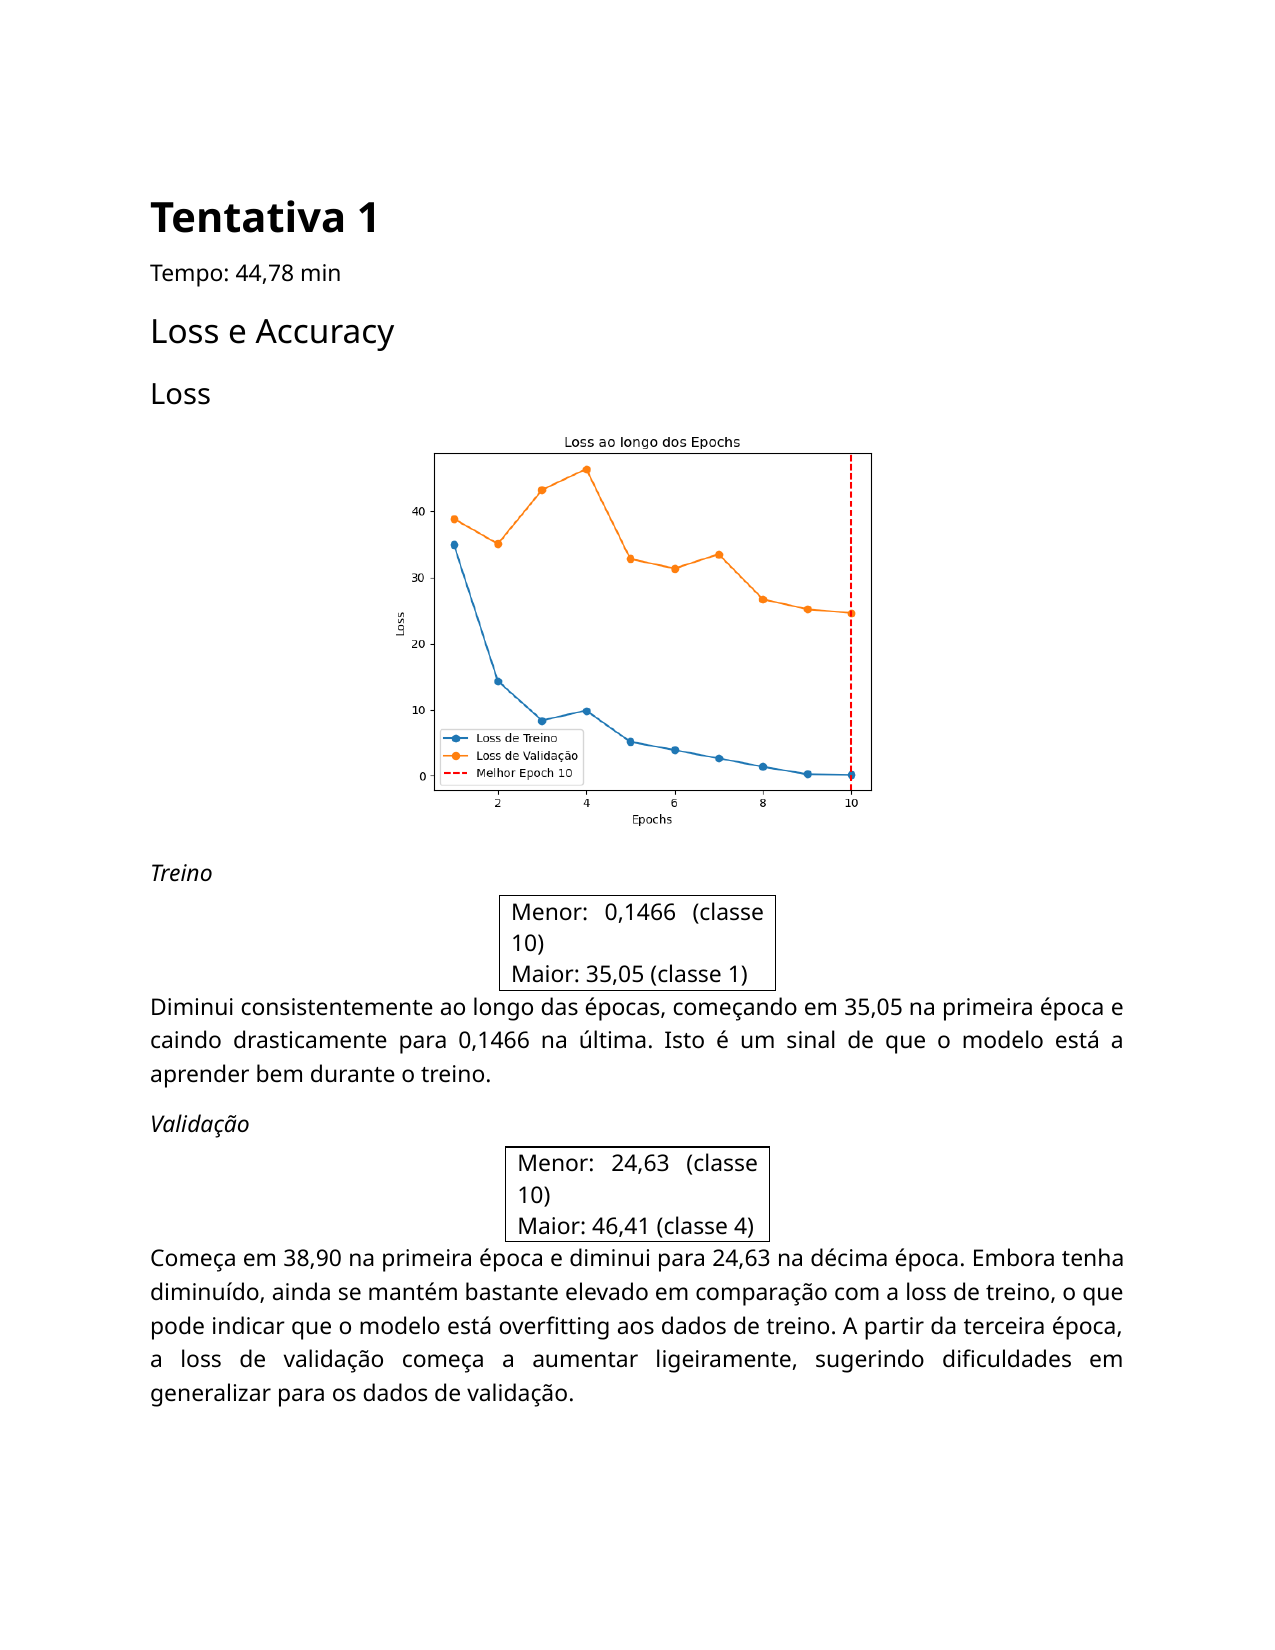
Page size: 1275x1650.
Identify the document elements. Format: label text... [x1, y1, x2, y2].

subtitle Tentativa 1 [150, 187, 1125, 244]
subtitle Treino [150, 857, 1125, 888]
table_header Menor: 24,63 (classe 10) Maior: 46,41 (classe 4) [506, 1148, 769, 1241]
text Diminui consistentemente ao longo das épocas, começando em 35,05 na primeira época e caindo drasticamente para 0,1466 na última. Isto é um sinal de que o modelo está a aprender bem durante o treino. [150, 991, 1125, 1089]
text Tempo: 44,78 min [150, 257, 1125, 288]
subtitle Loss e Accuracy [150, 307, 1125, 353]
subtitle Loss [150, 373, 1125, 413]
table_header Menor: 0,1466 (classe 10) Maior: 35,05 (classe 1) [500, 896, 775, 989]
subtitle Validação [150, 1108, 1125, 1140]
text Começa em 38,90 na primeira época e diminui para 24,63 na décima época. Embora tenha diminuído, ainda se mantém bastante elevado em comparação com a loss de treino, o que pode indicar que o modelo está overfitting aos dados de treino. A partir da terceira época, a loss de validação começa a aumentar ligeiramente, sugerindo dificuldades em generalizar para os dados de validação. [150, 1242, 1125, 1408]
picture [392, 424, 883, 838]
